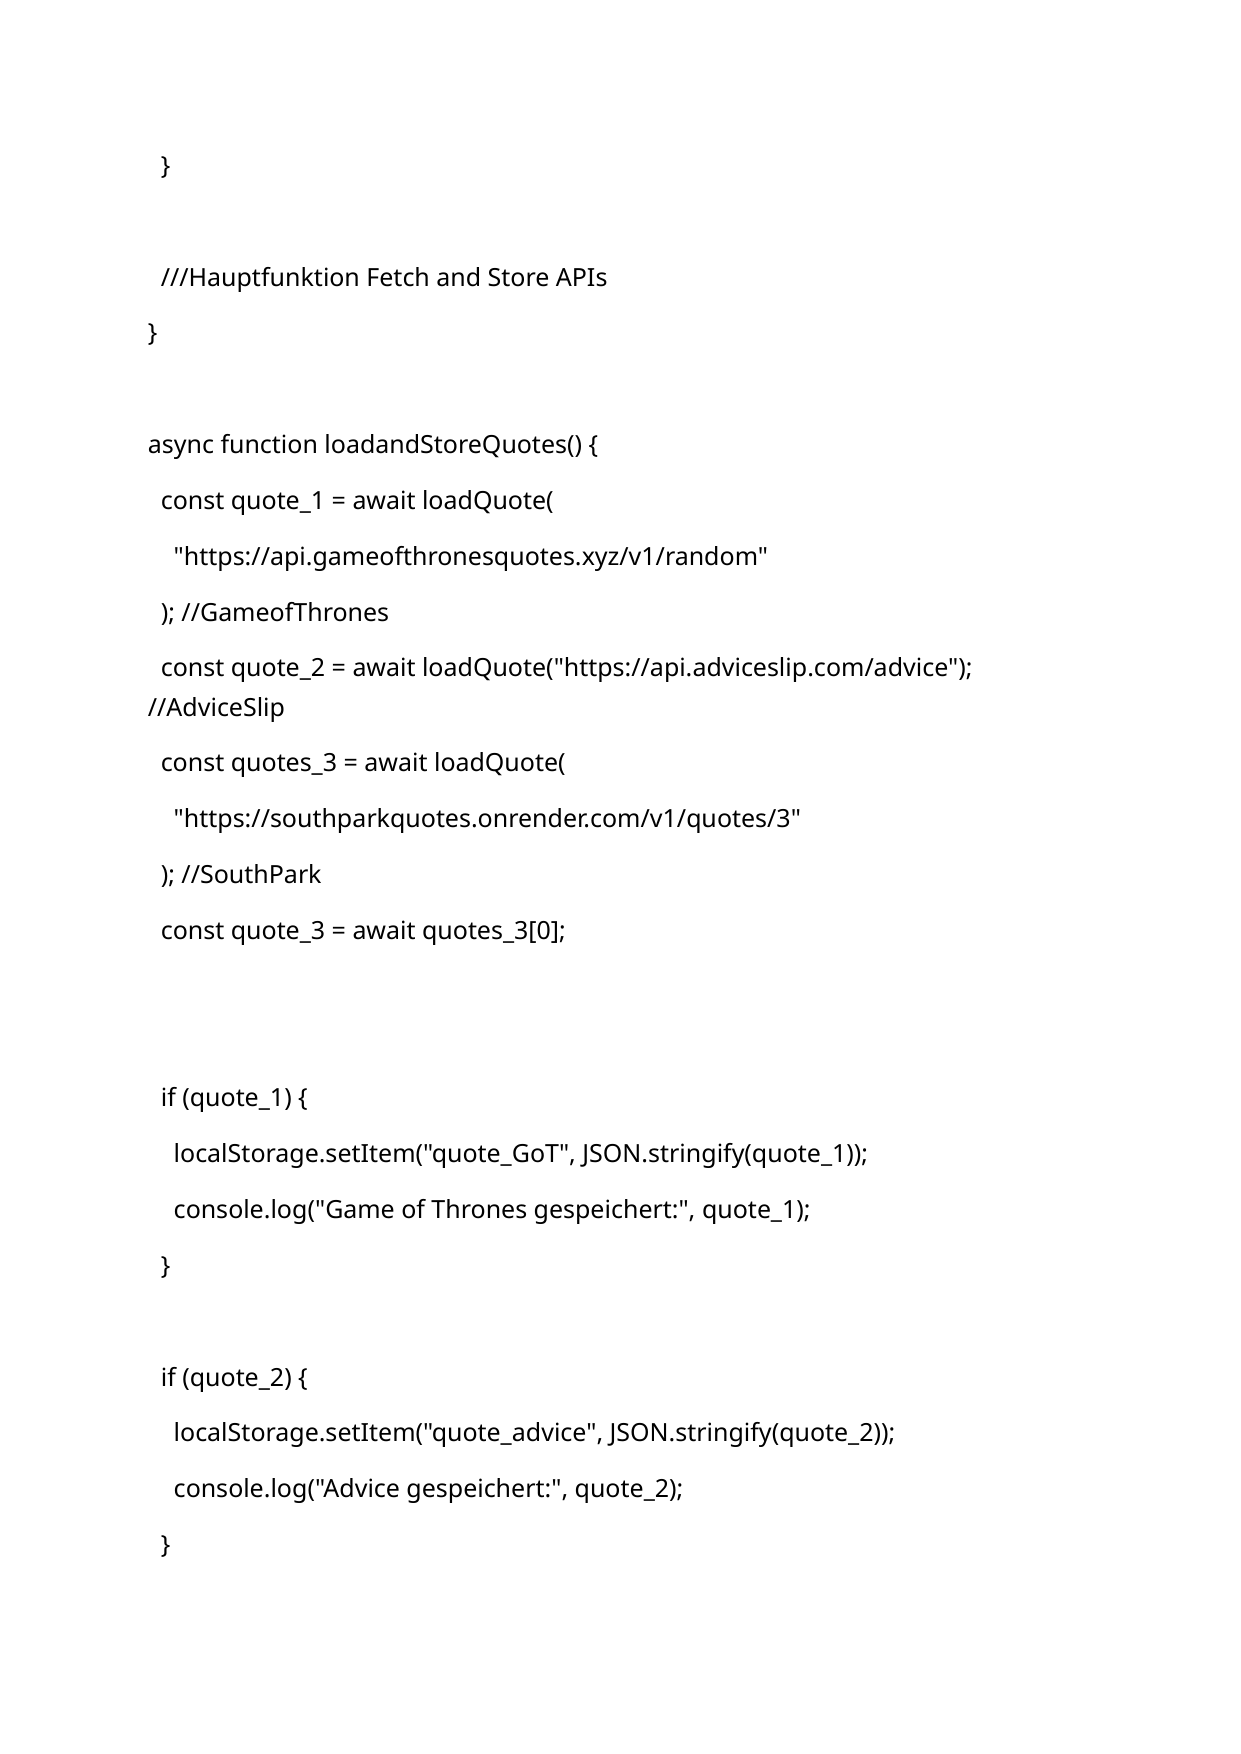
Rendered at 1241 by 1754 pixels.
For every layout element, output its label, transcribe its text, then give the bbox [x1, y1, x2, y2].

text const quote_1 = await loadQuote( [148, 483, 1093, 517]
text "https://southparkquotes.onrender.com/v1/quotes/3" [148, 801, 1093, 835]
text ); //GameofThrones [148, 594, 1093, 628]
text } [148, 148, 1093, 182]
text async function loadandStoreQuotes() { [148, 427, 1093, 461]
text ); //SouthPark [148, 857, 1093, 891]
text } [148, 1527, 1093, 1561]
text console.log("Game of Thrones gespeichert:", quote_1); [148, 1192, 1093, 1226]
text } [148, 315, 1093, 349]
text if (quote_1) { [148, 1080, 1093, 1114]
text const quote_3 = await quotes_3[0]; [148, 913, 1093, 947]
text console.log("Advice gespeichert:", quote_2); [148, 1471, 1093, 1505]
text } [148, 1248, 1093, 1282]
text const quote_2 = await loadQuote("https://api.adviceslip.com/advice"); //AdviceSlip [148, 650, 1093, 723]
text if (quote_2) { [148, 1359, 1093, 1393]
text "https://api.gameofthronesquotes.xyz/v1/random" [148, 538, 1093, 572]
text const quotes_3 = await loadQuote( [148, 745, 1093, 779]
text localStorage.setItem("quote_advice", JSON.stringify(quote_2)); [148, 1415, 1093, 1449]
text localStorage.setItem("quote_GoT", JSON.stringify(quote_1)); [148, 1136, 1093, 1170]
text ///Hauptfunktion Fetch and Store APIs [148, 259, 1093, 293]
